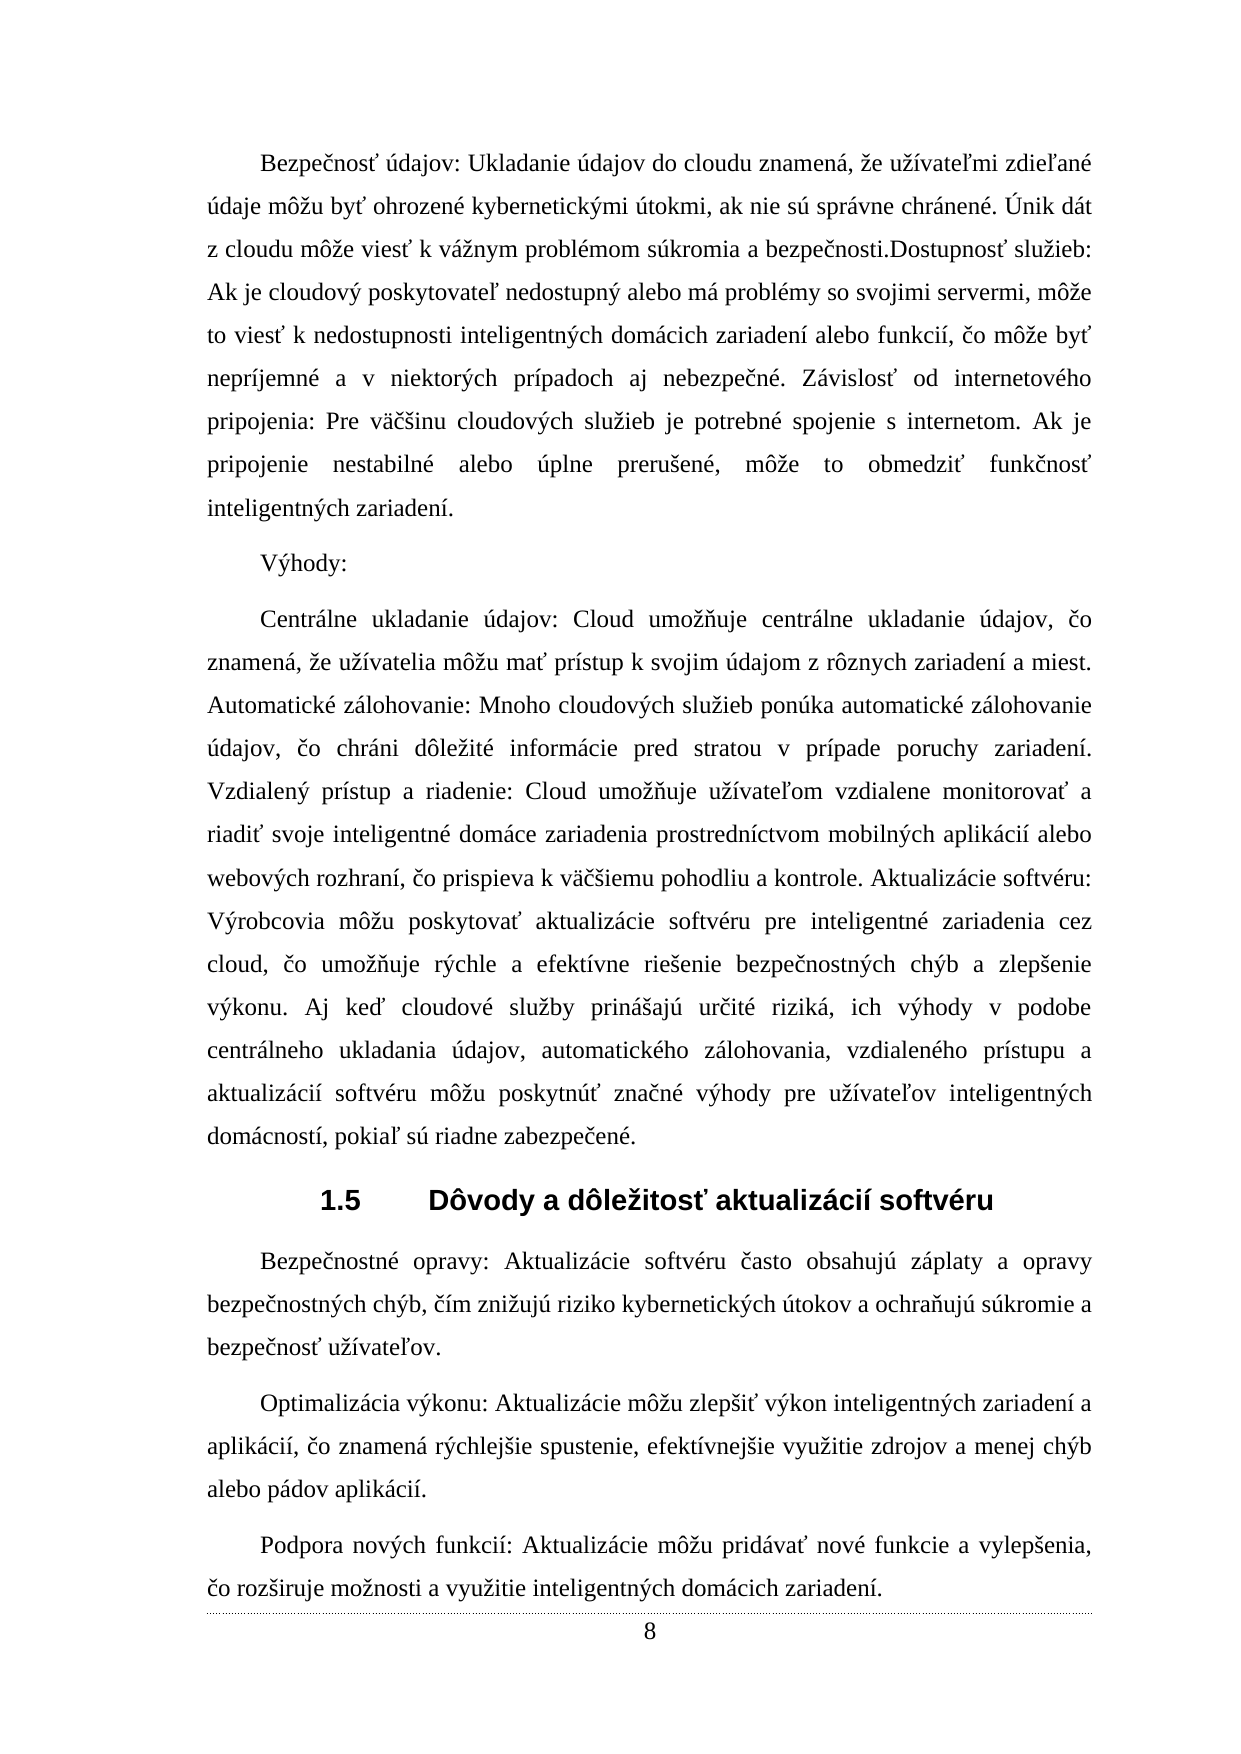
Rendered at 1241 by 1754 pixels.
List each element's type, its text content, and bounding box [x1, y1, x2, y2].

text Optimalizácia výkonu: Aktualizácie môžu zlepšiť výkon inteligentných zariadení a aplikácií, čo znamená rýchlejšie spustenie, efektívnejšie využitie zdrojov a menej chýb alebo pádov aplikácií. [207, 1388, 1092, 1503]
text Bezpečnostné opravy: Aktualizácie softvéru často obsahujú záplaty a opravy bezpečnostných chýb, čím znižujú riziko kybernetických útokov a ochraňujú súkromie a bezpečnosť užívateľov. [207, 1246, 1092, 1361]
text Bezpečnosť údajov: Ukladanie údajov do cloudu znamená, že užívateľmi zdieľané údaje môžu byť ohrozené kybernetickými útokmi, ak nie sú správne chránené. Únik dát z cloudu môže viesť k vážnym problémom súkromia a bezpečnosti.Dostupnosť služieb: Ak je cloudový poskytovateľ nedostupný alebo má problémy so svojimi servermi, môže to viesť k nedostupnosti inteligentných domácich zariadení alebo funkcií, čo môže byť nepríjemné a v niektorých prípadoch aj nebezpečné. Závislosť od internetového pripojenia: Pre väčšinu cloudových služieb je potrebné spojenie s internetom. Ak je pripojenie nestabilné alebo úplne prerušené, môže to obmedziť funkčnosť inteligentných zariadení. [207, 148, 1092, 521]
text Podpora nových funkcií: Aktualizácie môžu pridávať nové funkcie a vylepšenia, čo rozširuje možnosti a využitie inteligentných domácich zariadení. [207, 1530, 1092, 1602]
text Centrálne ukladanie údajov: Cloud umožňuje centrálne ukladanie údajov, čo znamená, že užívatelia môžu mať prístup k svojim údajom z rôznych zariadení a miest. Automatické zálohovanie: Mnoho cloudových služieb ponúka automatické zálohovanie údajov, čo chráni dôležité informácie pred stratou v prípade poruchy zariadení. Vzdialený prístup a riadenie: Cloud umožňuje užívateľom vzdialene monitorovať a riadiť svoje inteligentné domáce zariadenia prostredníctvom mobilných aplikácií alebo webových rozhraní, čo prispieva k väčšiemu pohodliu a kontrole. Aktualizácie softvéru: Výrobcovia môžu poskytovať aktualizácie softvéru pre inteligentné zariadenia cez cloud, čo umožňuje rýchle a efektívne riešenie bezpečnostných chýb a zlepšenie výkonu. Aj keď cloudové služby prinášajú určité riziká, ich výhody v podobe centrálneho ukladania údajov, automatického zálohovania, vzdialeného prístupu a aktualizácií softvéru môžu poskytnúť značné výhody pre užívateľov inteligentných domácností, pokiaľ sú riadne zabezpečené. [207, 604, 1092, 1150]
text Dôvody a dôležitosť aktualizácií softvéru [267, 1183, 1092, 1217]
text Výhody: [207, 548, 1092, 577]
